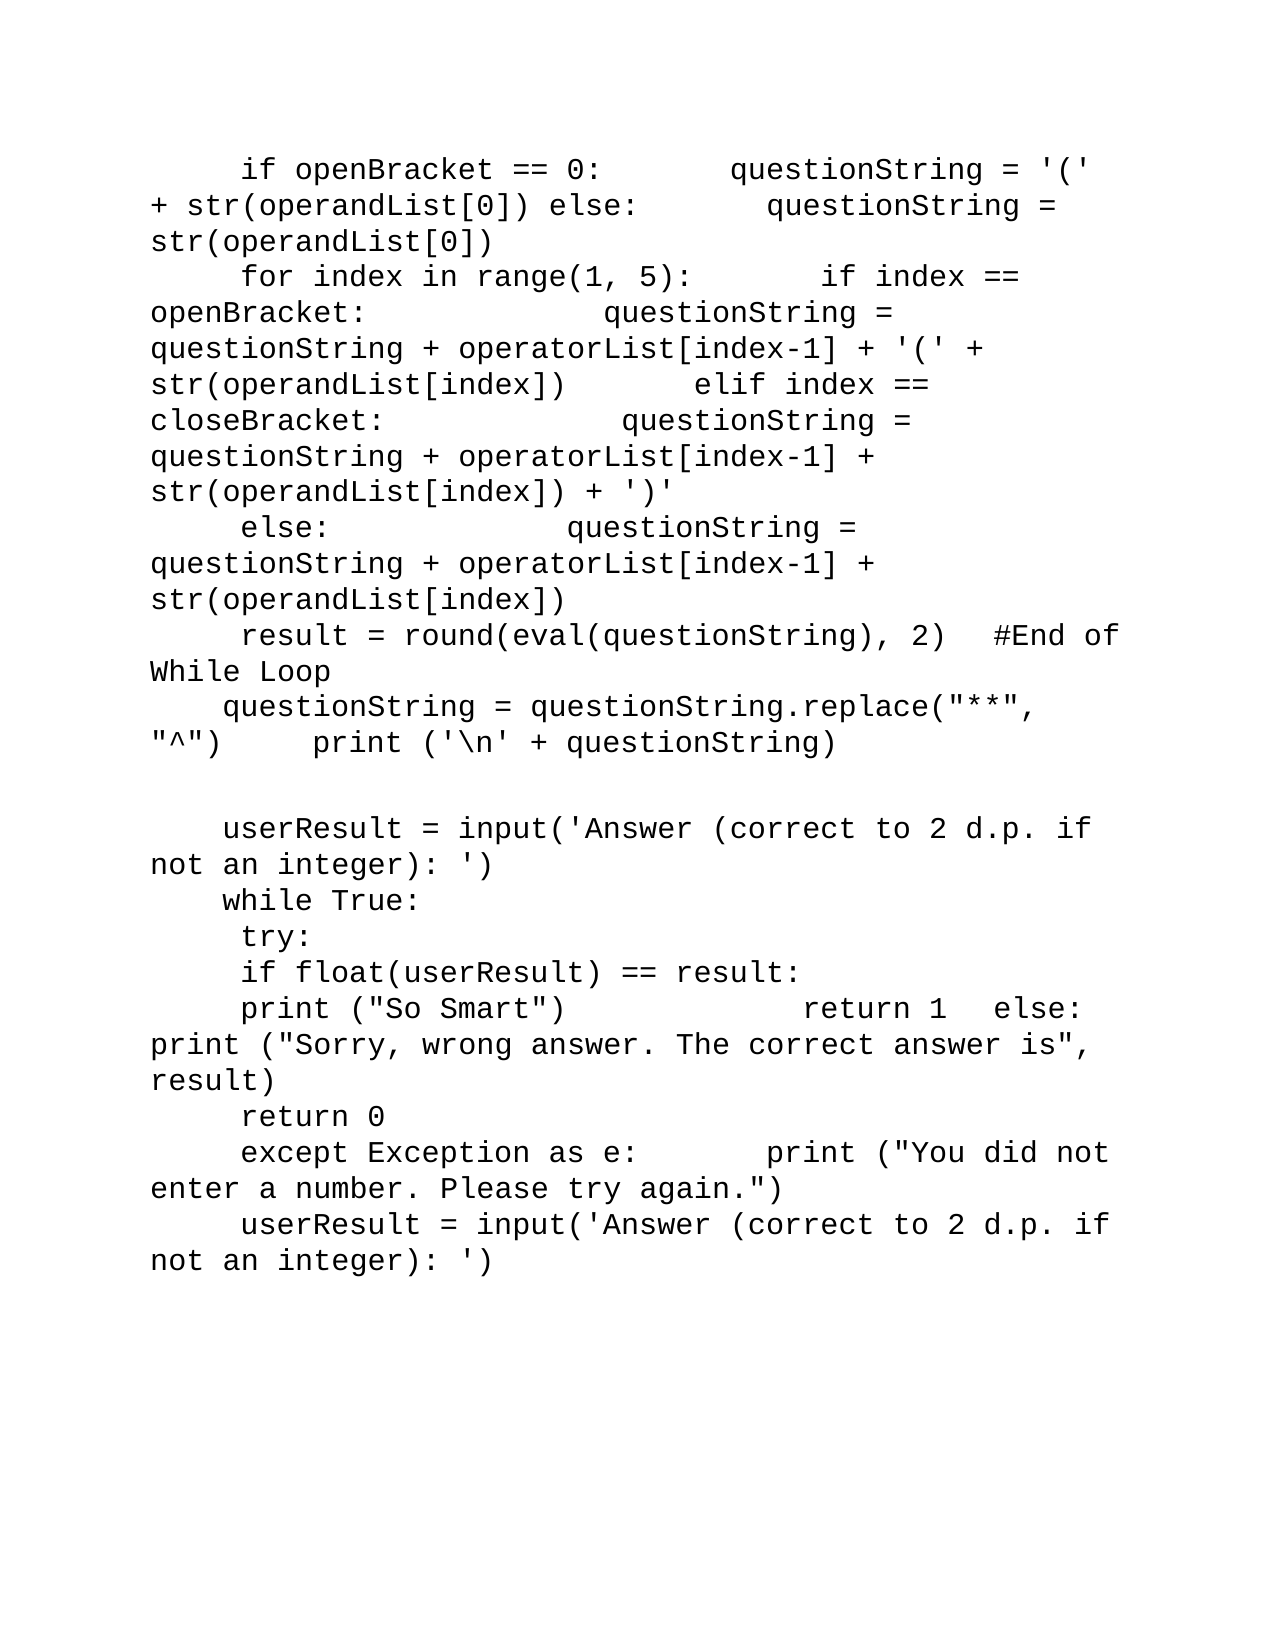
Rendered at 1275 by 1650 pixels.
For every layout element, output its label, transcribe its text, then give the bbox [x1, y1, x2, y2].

text if openBracket == 0: questionString = '(' + str(operandList[0]) else: questionString = str(operandList[0]) for index in range(1, 5): if index == openBracket: questionString = questionString + operatorList[index-1] + '(' + str(operandList[index]) elif index == closeBracket: questionString = questionString + operatorList[index-1] + str(operandList[index]) + ')' else: questionString = questionString + operatorList[index-1] + str(operandList[index]) result = round(eval(questionString), 2) #End of While Loop questionString = questionString.replace("**", "^") print ('\n' + questionString) [150, 151, 1127, 760]
text userResult = input('Answer (correct to 2 d.p. if not an integer): ') while True: try: if float(userResult) == result: print ("So Smart") return 1 else: print ("Sorry, wrong answer. The correct answer is", result) return 0 except Exception as e: print ("You did not enter a number. Please try again.") userResult = input('Answer (correct to 2 d.p. if not an integer): ') [150, 809, 1142, 1278]
